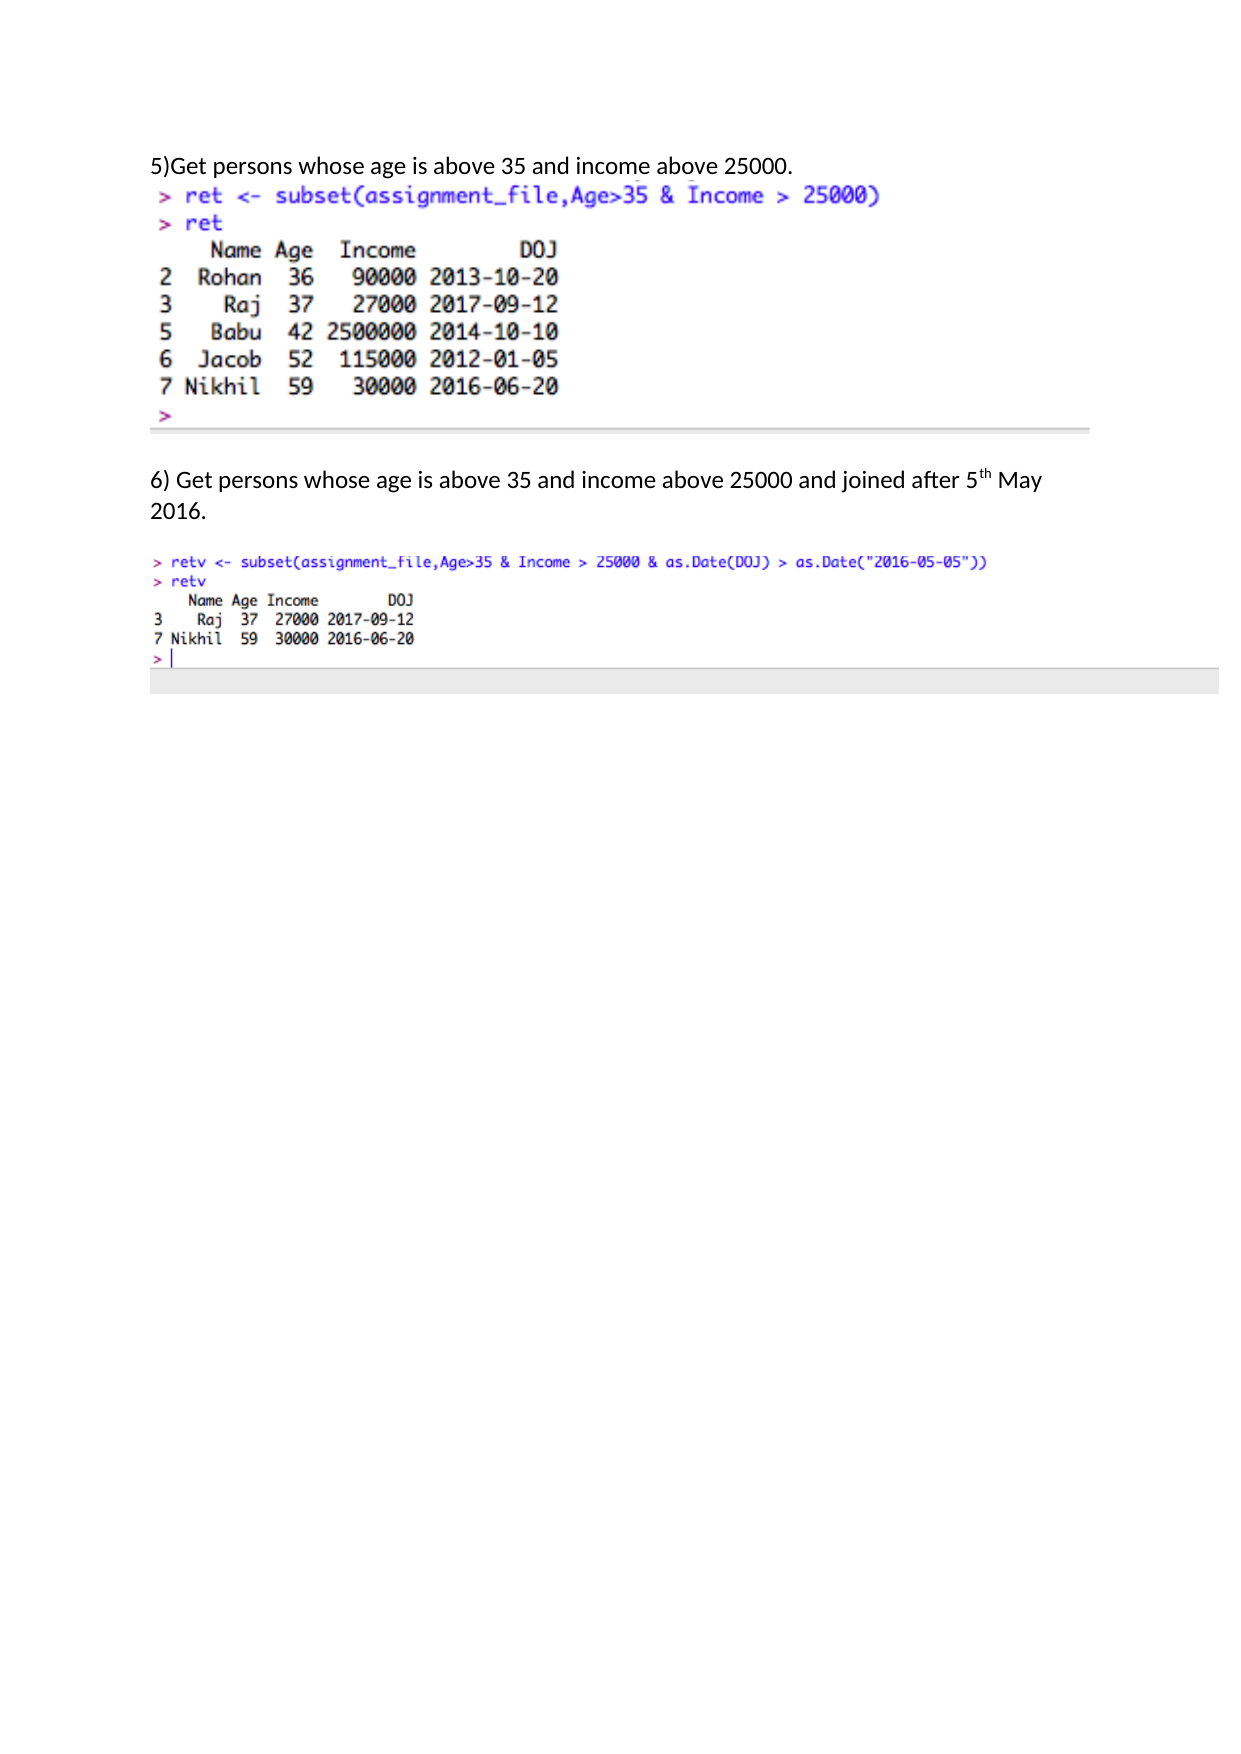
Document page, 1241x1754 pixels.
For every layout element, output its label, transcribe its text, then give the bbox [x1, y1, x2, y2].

picture [150, 556, 1219, 694]
text 5)Get persons whose age is above 35 and income above 25000. [150, 150, 1090, 180]
text 6) Get persons whose age is above 35 and income above 25000 and joined after 5th May 2016. [150, 464, 1090, 526]
picture [150, 180, 1090, 434]
